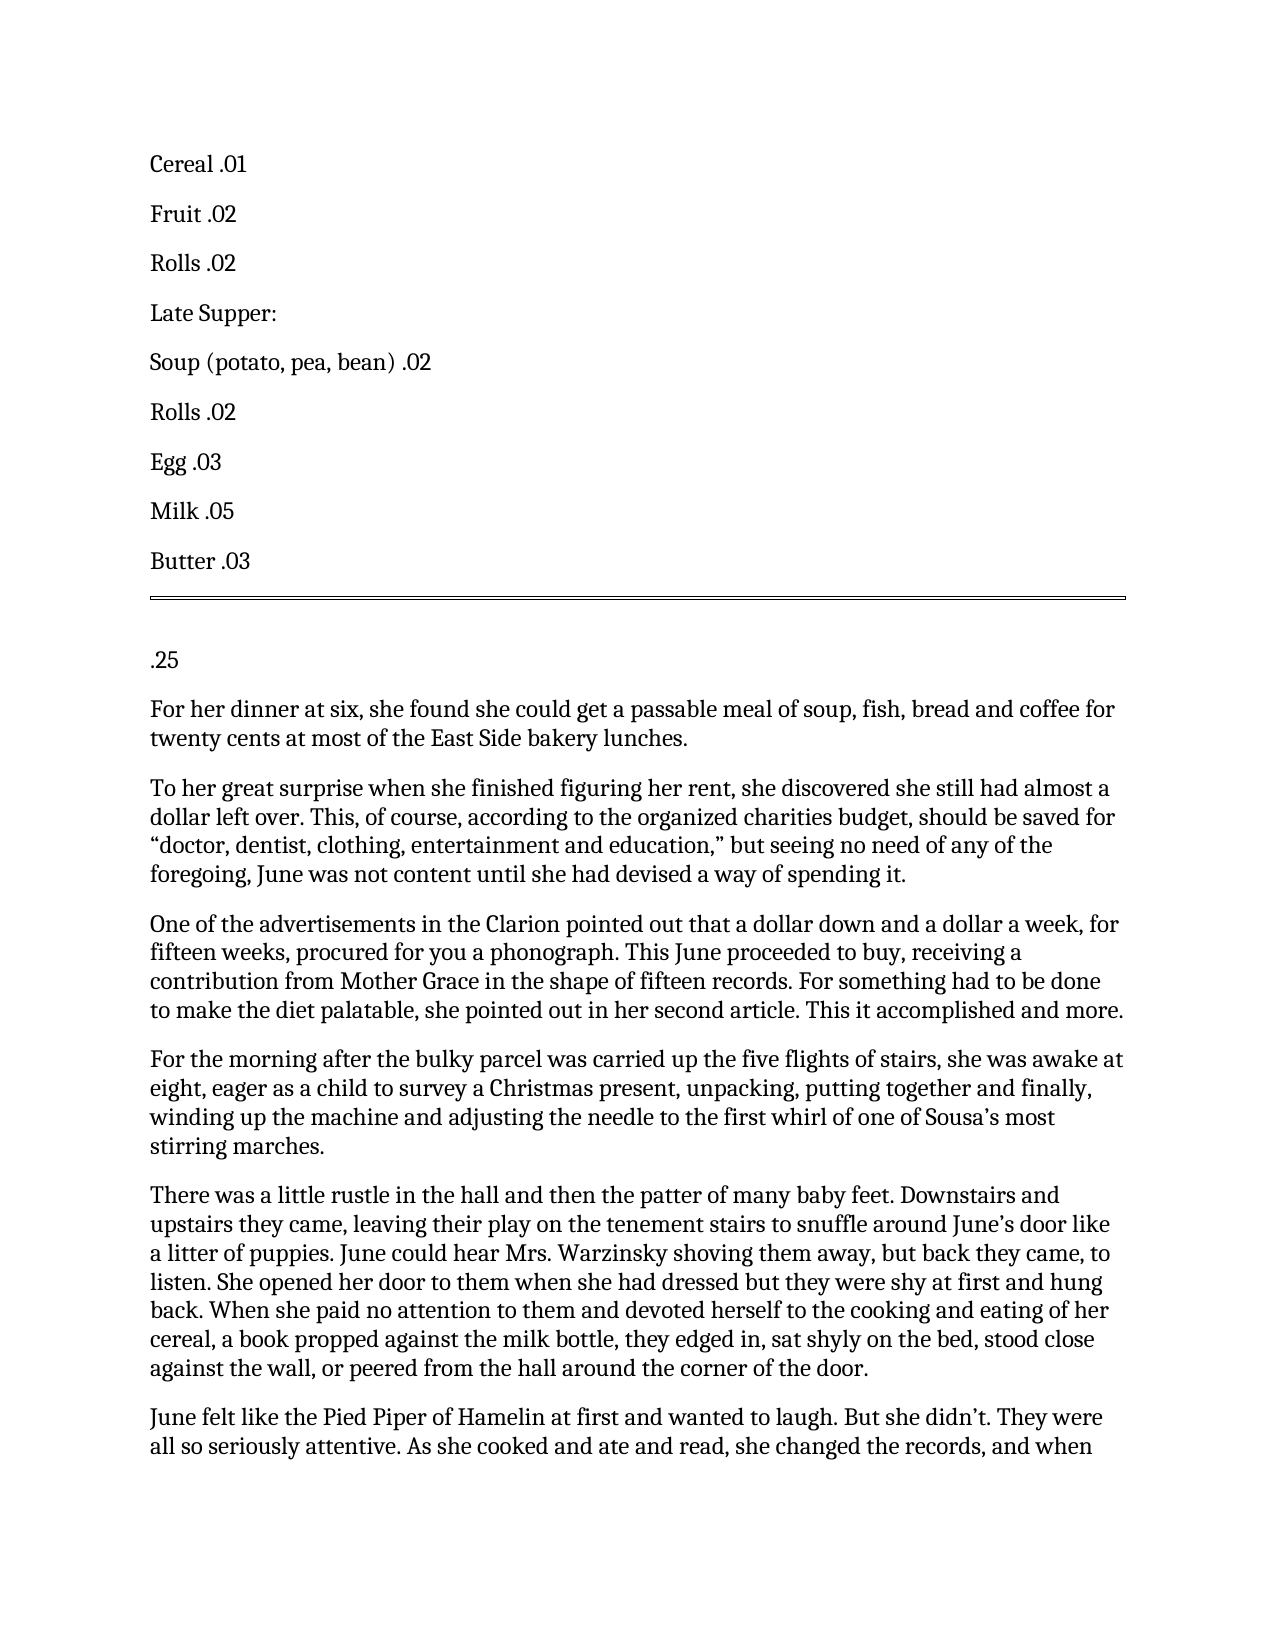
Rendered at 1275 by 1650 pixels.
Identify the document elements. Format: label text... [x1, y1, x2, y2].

text Rolls .02 [150, 398, 1125, 427]
text Fruit .02 [150, 199, 1125, 228]
text Soup (potato, pea, bean) .02 [150, 348, 1125, 377]
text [150, 1403, 1125, 1461]
text .25 [150, 646, 1125, 674]
text Milk .05 [150, 497, 1125, 526]
text Rolls .02 [150, 249, 1125, 278]
text For the morning after the bulky parcel was carried up the five flights of stairs, she was awake at eight, eager as a child to survey a Christmas present, unpacking, putting together and finally, winding up the machine and adjusting the needle to the first whirl of one of Sousa’s most stirring marches. [150, 1045, 1125, 1160]
text To her great surprise when she finished figuring her rent, she discovered she still had almost a dollar left over. This, of course, according to the organized charities budget, should be saved for “doctor, dentist, clothing, entertainment and education,” but seeing no need of any of the foregoing, June was not content until she had devised a way of spending it. [150, 774, 1125, 889]
text One of the advertisements in the Clarion pointed out that a dollar down and a dollar a week, for fifteen weeks, procured for you a phonograph. This June proceeded to buy, receiving a contribution from Mother Grace in the shape of fifteen records. For something had to be done to make the diet palatable, she pointed out in her second article. This it accomplished and more. [150, 909, 1125, 1024]
text Butter .03 [150, 547, 1125, 575]
text There was a little rustle in the hall and then the patter of many baby feet. Downstairs and upstairs they came, leaving their play on the tenement stairs to snuffle around June’s door like a litter of puppies. June could hear Mrs. Warzinsky shoving them away, but back they came, to listen. She opened her door to them when she had dressed but they were shy at first and hung back. When she paid no attention to them and devoted herself to the cooking and eating of her cereal, a book propped against the milk bottle, they edged in, sat shyly on the bed, stood close against the wall, or peered from the hall around the corner of the door. [150, 1181, 1125, 1382]
text Egg .03 [150, 447, 1125, 476]
text Cereal .01 [150, 150, 1125, 179]
text Late Supper: [150, 299, 1125, 327]
text For her dinner at six, she found she could get a passable meal of soup, fish, bread and coffee for twenty cents at most of the East Side bakery lunches. [150, 695, 1125, 753]
